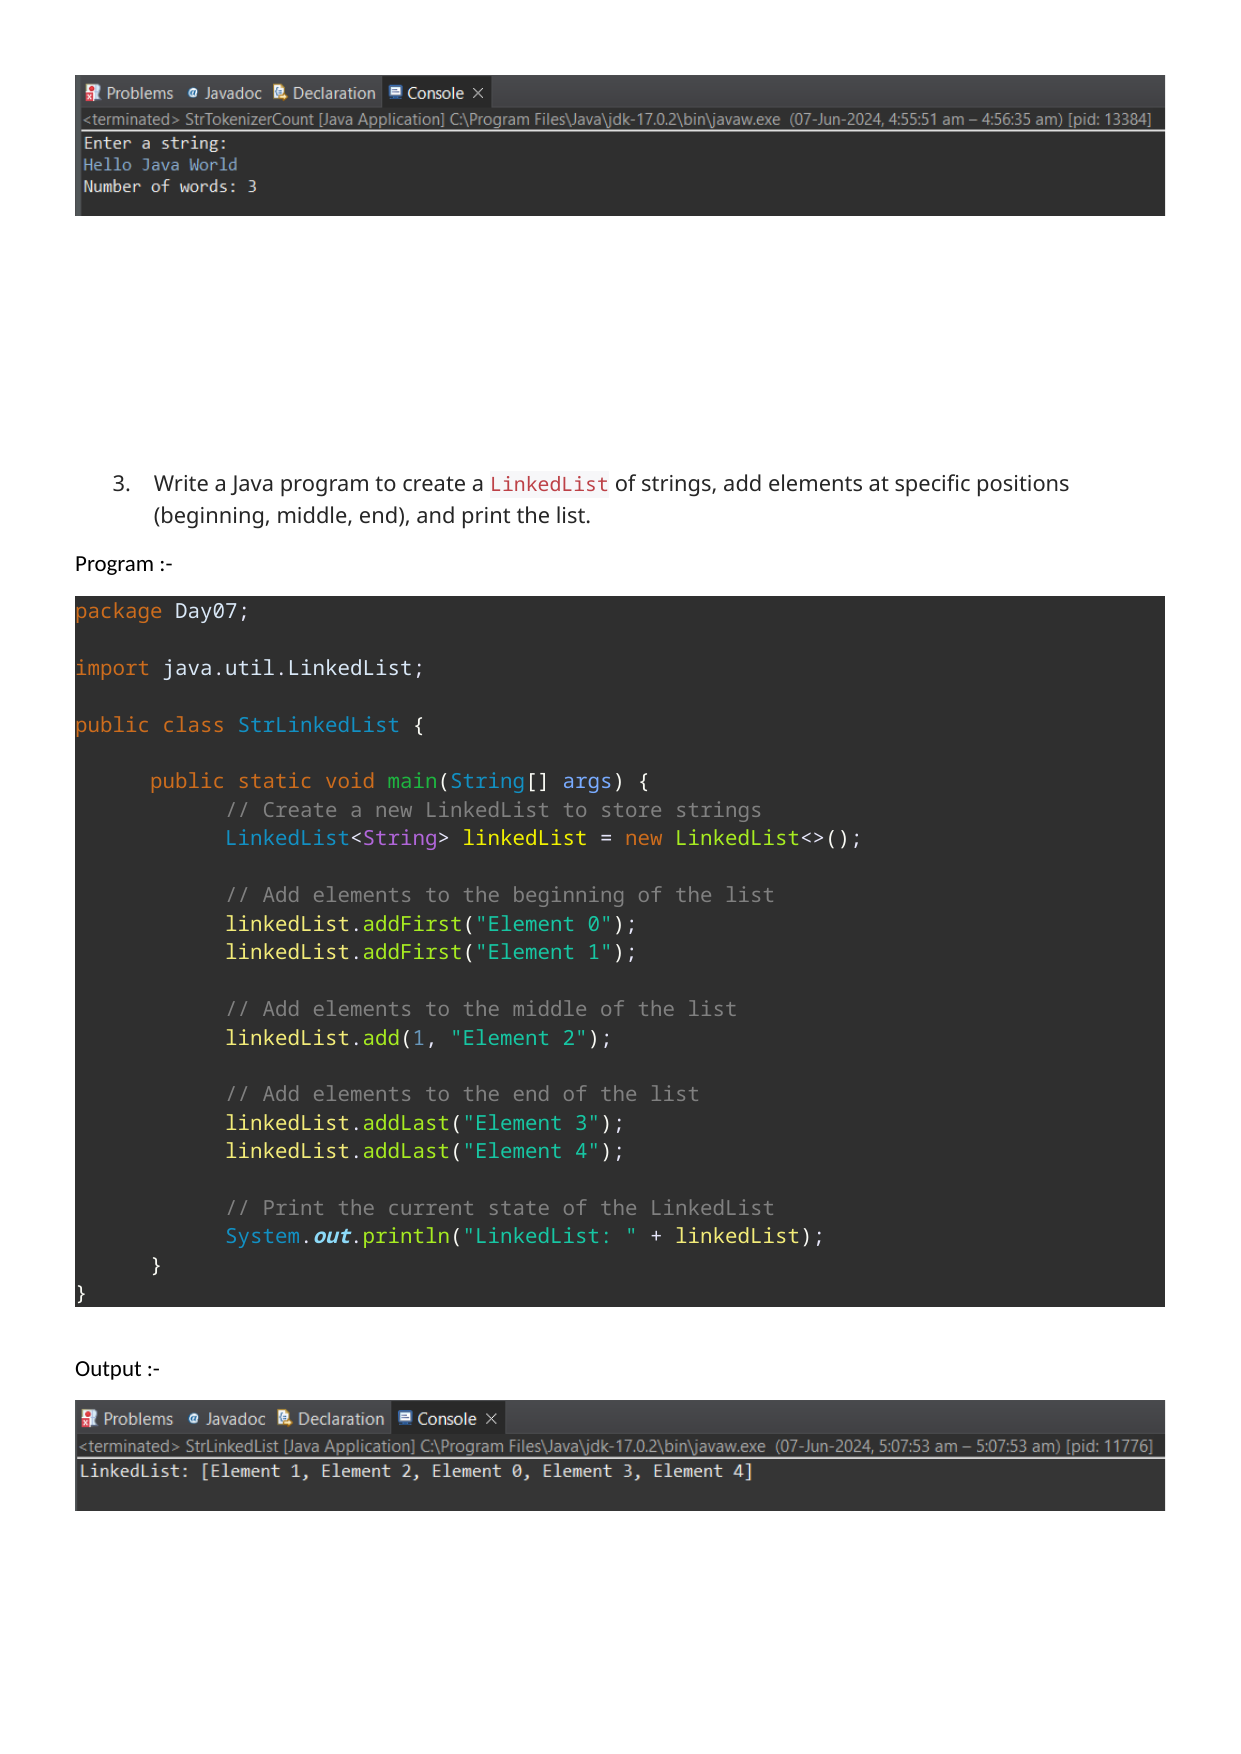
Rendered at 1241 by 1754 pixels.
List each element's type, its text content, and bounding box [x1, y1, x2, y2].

text // Create a new LinkedList to store strings [75, 795, 1165, 823]
picture [75, 75, 1166, 216]
text Program :- [75, 549, 1165, 577]
text LinkedList<String> linkedList = new LinkedList<>(); [75, 823, 1165, 852]
text } [75, 1278, 1165, 1307]
text public static void main(String[] args) { [75, 767, 1165, 795]
text } [75, 1250, 1165, 1278]
text linkedList.addLast("Element 3"); [75, 1108, 1165, 1136]
text public class StrLinkedList { [75, 710, 1165, 738]
text linkedList.add(1, "Element 2"); [75, 1023, 1165, 1051]
text Output :- [75, 1354, 1165, 1382]
text // Add elements to the middle of the list [75, 994, 1165, 1023]
picture [75, 1400, 1166, 1511]
list Write a Java program to create a LinkedList of strings, add elements at specific positions (beginning, middle, end), and print the list. [112, 468, 1165, 530]
text // Add elements to the beginning of the list [75, 880, 1165, 909]
text System.out.println("LinkedList: " + linkedList); [75, 1222, 1165, 1250]
text // Print the current state of the LinkedList [75, 1193, 1165, 1222]
text // Add elements to the end of the list [75, 1079, 1165, 1108]
text linkedList.addFirst("Element 1"); [75, 937, 1165, 966]
text linkedList.addFirst("Element 0"); [75, 909, 1165, 937]
text linkedList.addLast("Element 4"); [75, 1136, 1165, 1165]
text package Day07; [75, 596, 1165, 624]
text import java.util.LinkedList; [75, 653, 1165, 681]
